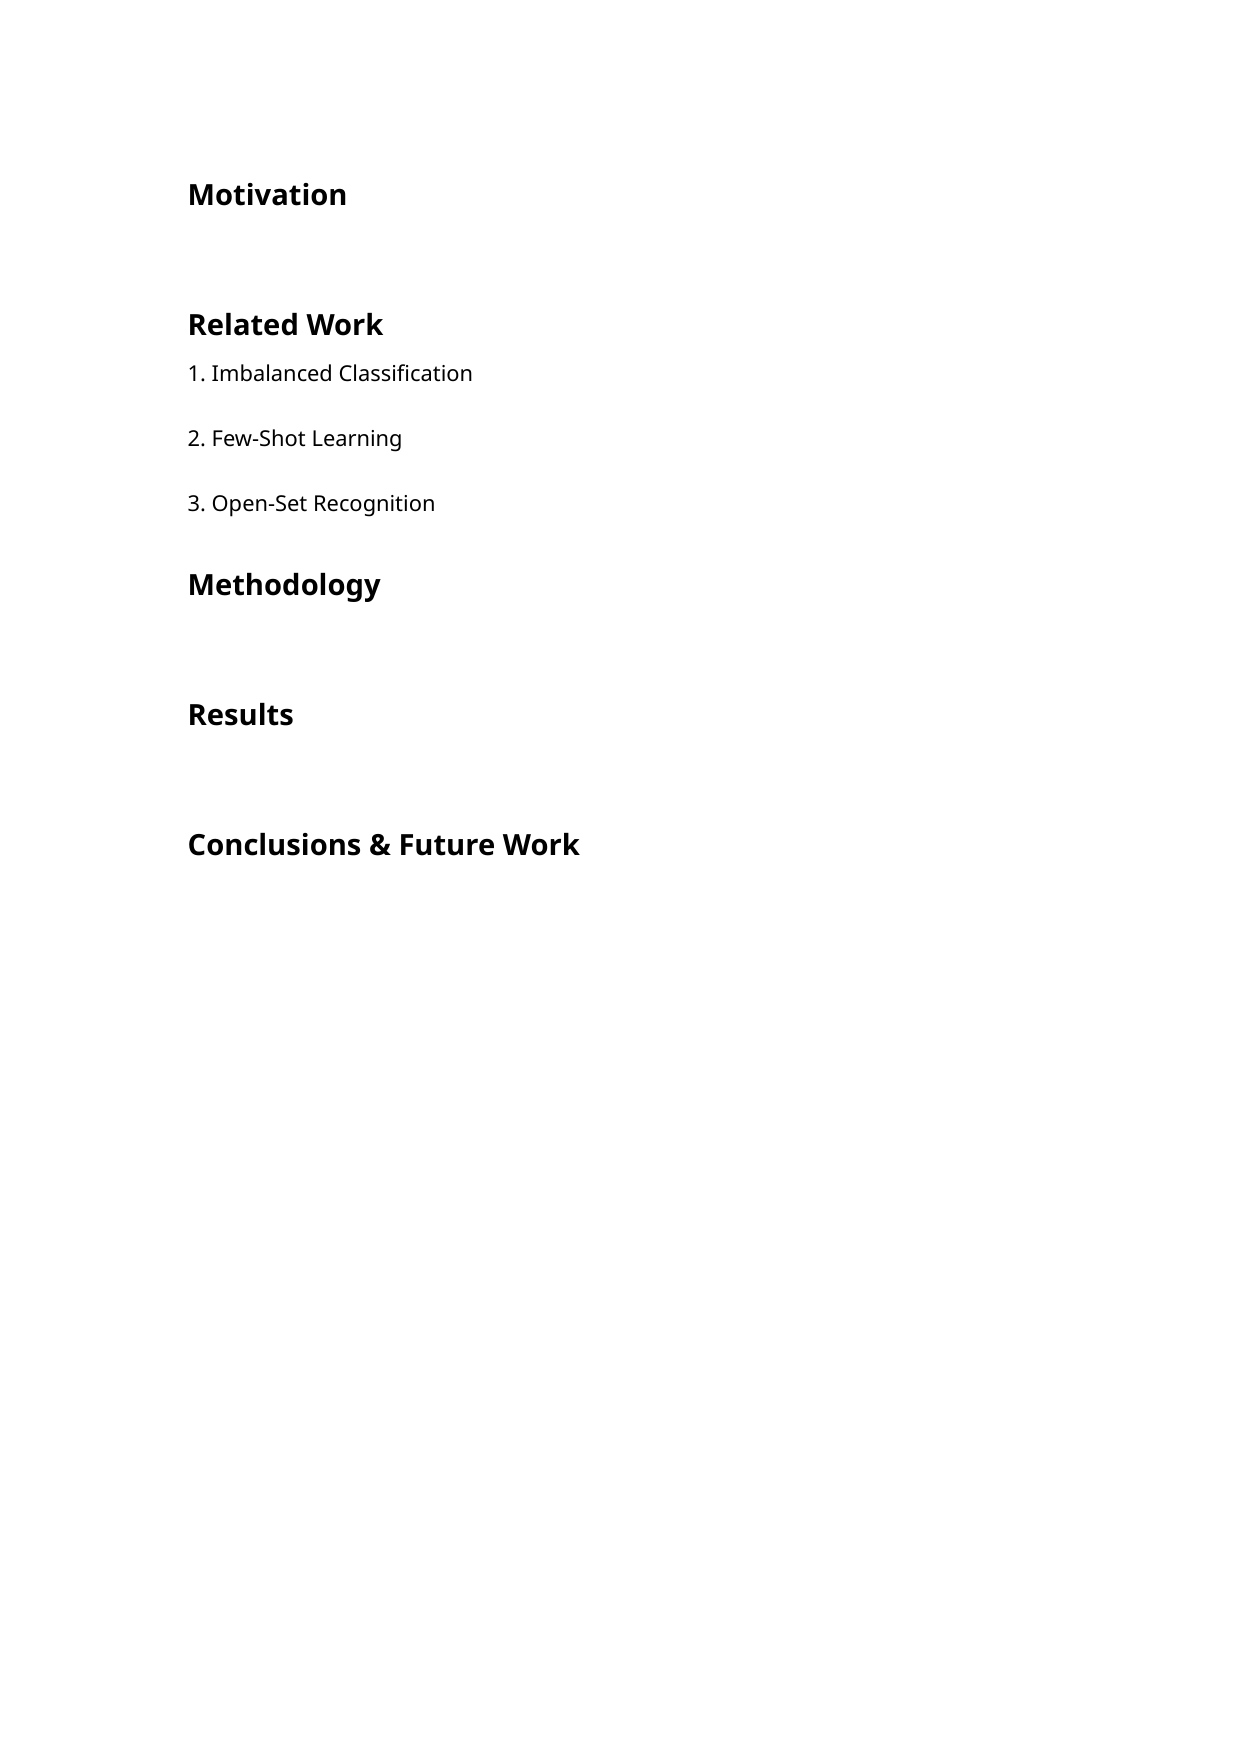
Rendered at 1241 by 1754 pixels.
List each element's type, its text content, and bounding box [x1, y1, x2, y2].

text 3. Open-Set Recognition [187, 487, 1053, 519]
text Conclusions & Future Work [187, 812, 1053, 877]
text 1. Imbalanced Classification [187, 357, 1053, 389]
text 2. Few-Shot Learning [187, 422, 1053, 454]
text Related Work [187, 292, 1053, 357]
text Motivation [187, 162, 1053, 227]
text Methodology [187, 552, 1053, 617]
text Results [187, 682, 1053, 747]
